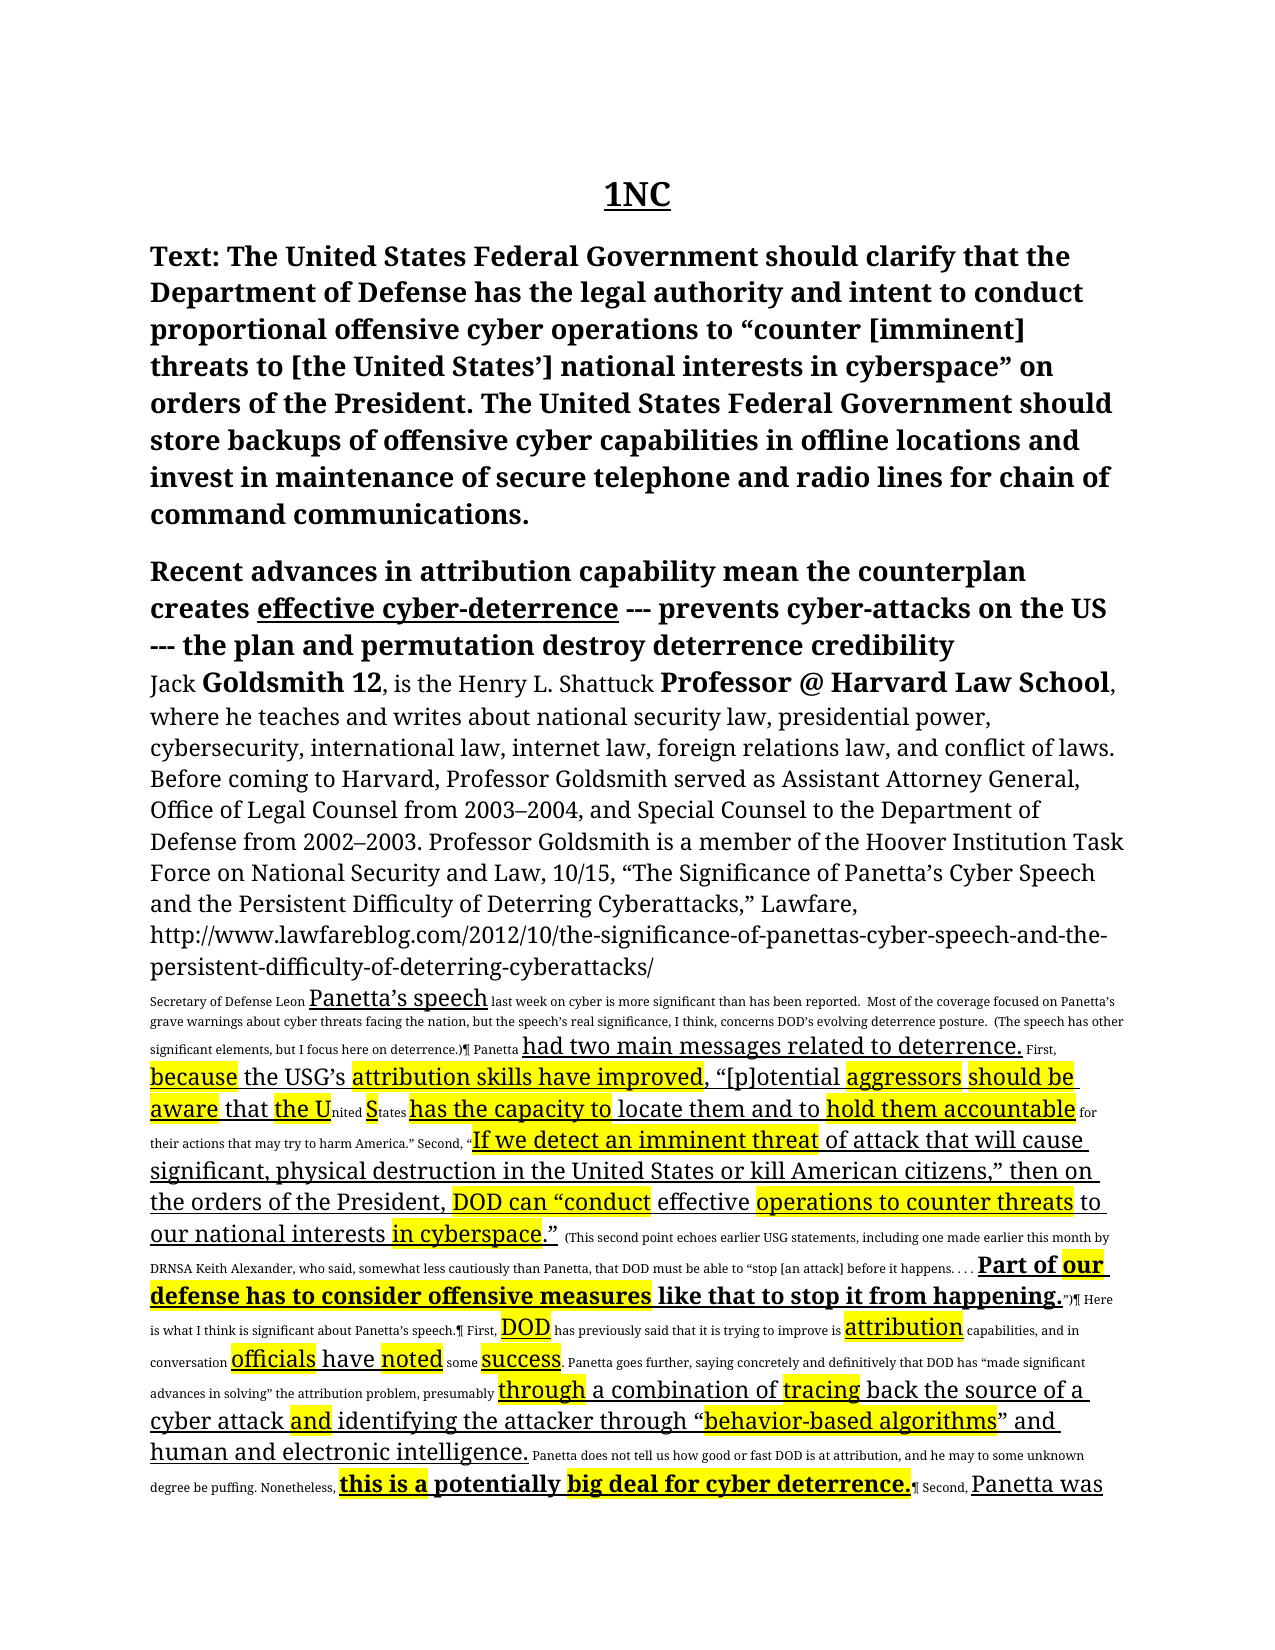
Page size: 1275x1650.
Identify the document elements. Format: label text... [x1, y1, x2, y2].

subtitle Text: The United States Federal Government should clarify that the Department of Defense has the legal authority and intent to conduct proportional offensive cyber operations to “counter [imminent] threats to [the United States’] national interests in cyberspace” on orders of the President. The United States Federal Government should store backups of offensive cyber capabilities in offline locations and invest in maintenance of secure telephone and radio lines for chain of command communications. [150, 237, 1125, 532]
subtitle 1NC [150, 171, 1125, 216]
text Jack Goldsmith 12, is the Henry L. Shattuck Professor @ Harvard Law School, where he teaches and writes about national security law, presidential power, cybersecurity, international law, internet law, foreign relations law, and conflict of laws. Before coming to Harvard, Professor Goldsmith served as Assistant Attorney General, Office of Legal Counsel from 2003–2004, and Special Counsel to the Department of Defense from 2002–2003. Professor Goldsmith is a member of the Hoover Institution Task Force on National Security and Law, 10/15, “The Significance of Panetta’s Cyber Speech and the Persistent Difficulty of Deterring Cyberattacks,” Lawfare, http://www.lawfareblog.com/2012/10/the-significance-of-panettas-cyber-speech-and-the-persistent-difficulty-of-deterring-cyberattacks/ [150, 663, 1125, 982]
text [150, 982, 1125, 1499]
subtitle Recent advances in attribution capability mean the counterplan creates effective cyber-deterrence --- prevents cyber-attacks on the US --- the plan and permutation destroy deterrence credibility [150, 553, 1125, 663]
